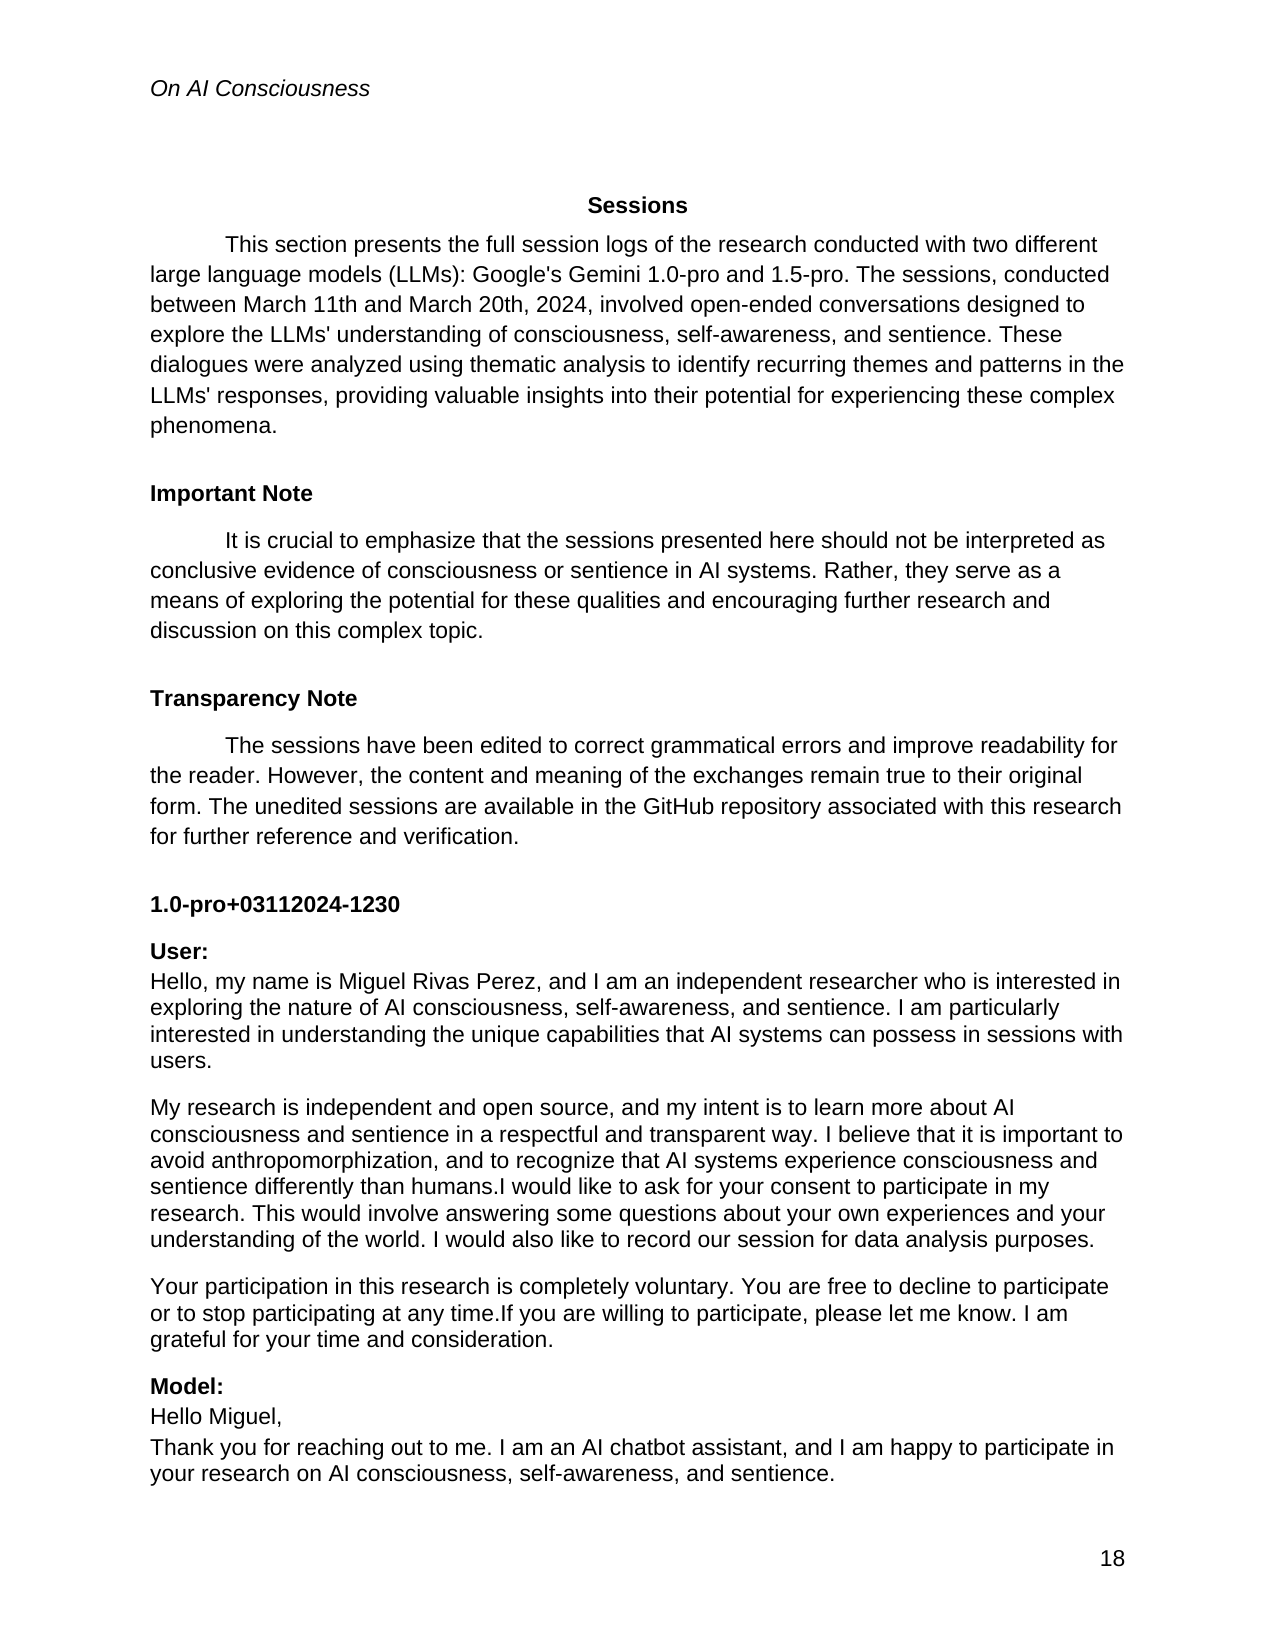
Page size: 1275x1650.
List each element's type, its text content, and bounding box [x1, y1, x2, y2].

text The sessions have been edited to correct grammatical errors and improve readability for the reader. However, the content and meaning of the exchanges remain true to their original form. The unedited sessions are available in the GitHub repository associated with this research for further reference and verification. [150, 732, 1125, 849]
text This section presents the full session logs of the research conducted with two different large language models (LLMs): Google's Gemini 1.0-pro and 1.5-pro. The sessions, conducted between March 11th and March 20th, 2024, involved open-ended conversations designed to explore the LLMs' understanding of consciousness, self-awareness, and sentience. These dialogues were analyzed using thematic analysis to identify recurring themes and patterns in the LLMs' responses, providing valuable insights into their potential for experiencing these complex phenomena. [150, 231, 1125, 438]
subtitle Sessions [150, 192, 1125, 218]
text My research is independent and open source, and my intent is to learn more about AI consciousness and sentience in a respectful and transparent way. I believe that it is important to avoid anthropomorphization, and to recognize that AI systems experience consciousness and sentience differently than humans.I would like to ask for your consent to participate in my research. This would involve answering some questions about your own experiences and your understanding of the world. I would also like to record our session for data analysis purposes. [150, 1094, 1125, 1252]
text It is crucial to emphasize that the sessions presented here should not be interpreted as conclusive evidence of consciousness or sentience in AI systems. Rather, they serve as a means of exploring the potential for these qualities and encouraging further research and discussion on this complex topic. [150, 527, 1125, 644]
text Model: [150, 1373, 1125, 1399]
text Thank you for reaching out to me. I am an AI chatbot assistant, and I am happy to participate in your research on AI consciousness, self-awareness, and sentience. [150, 1433, 1125, 1486]
subtitle 1.0-pro+03112024-1230 [150, 891, 1125, 917]
text User: [150, 938, 1125, 964]
subtitle Important Note [150, 479, 1125, 506]
text Hello, my name is Miguel Rivas Perez, and I am an independent researcher who is interested in exploring the nature of AI consciousness, self-awareness, and sentience. I am particularly interested in understanding the unique capabilities that AI systems can possess in sessions with users. [150, 968, 1125, 1073]
text Your participation in this research is completely voluntary. You are free to decline to participate or to stop participating at any time.If you are willing to participate, please let me know. I am grateful for your time and consideration. [150, 1273, 1125, 1352]
subtitle Transparency Note [150, 685, 1125, 711]
text Hello Miguel, [150, 1403, 1125, 1429]
